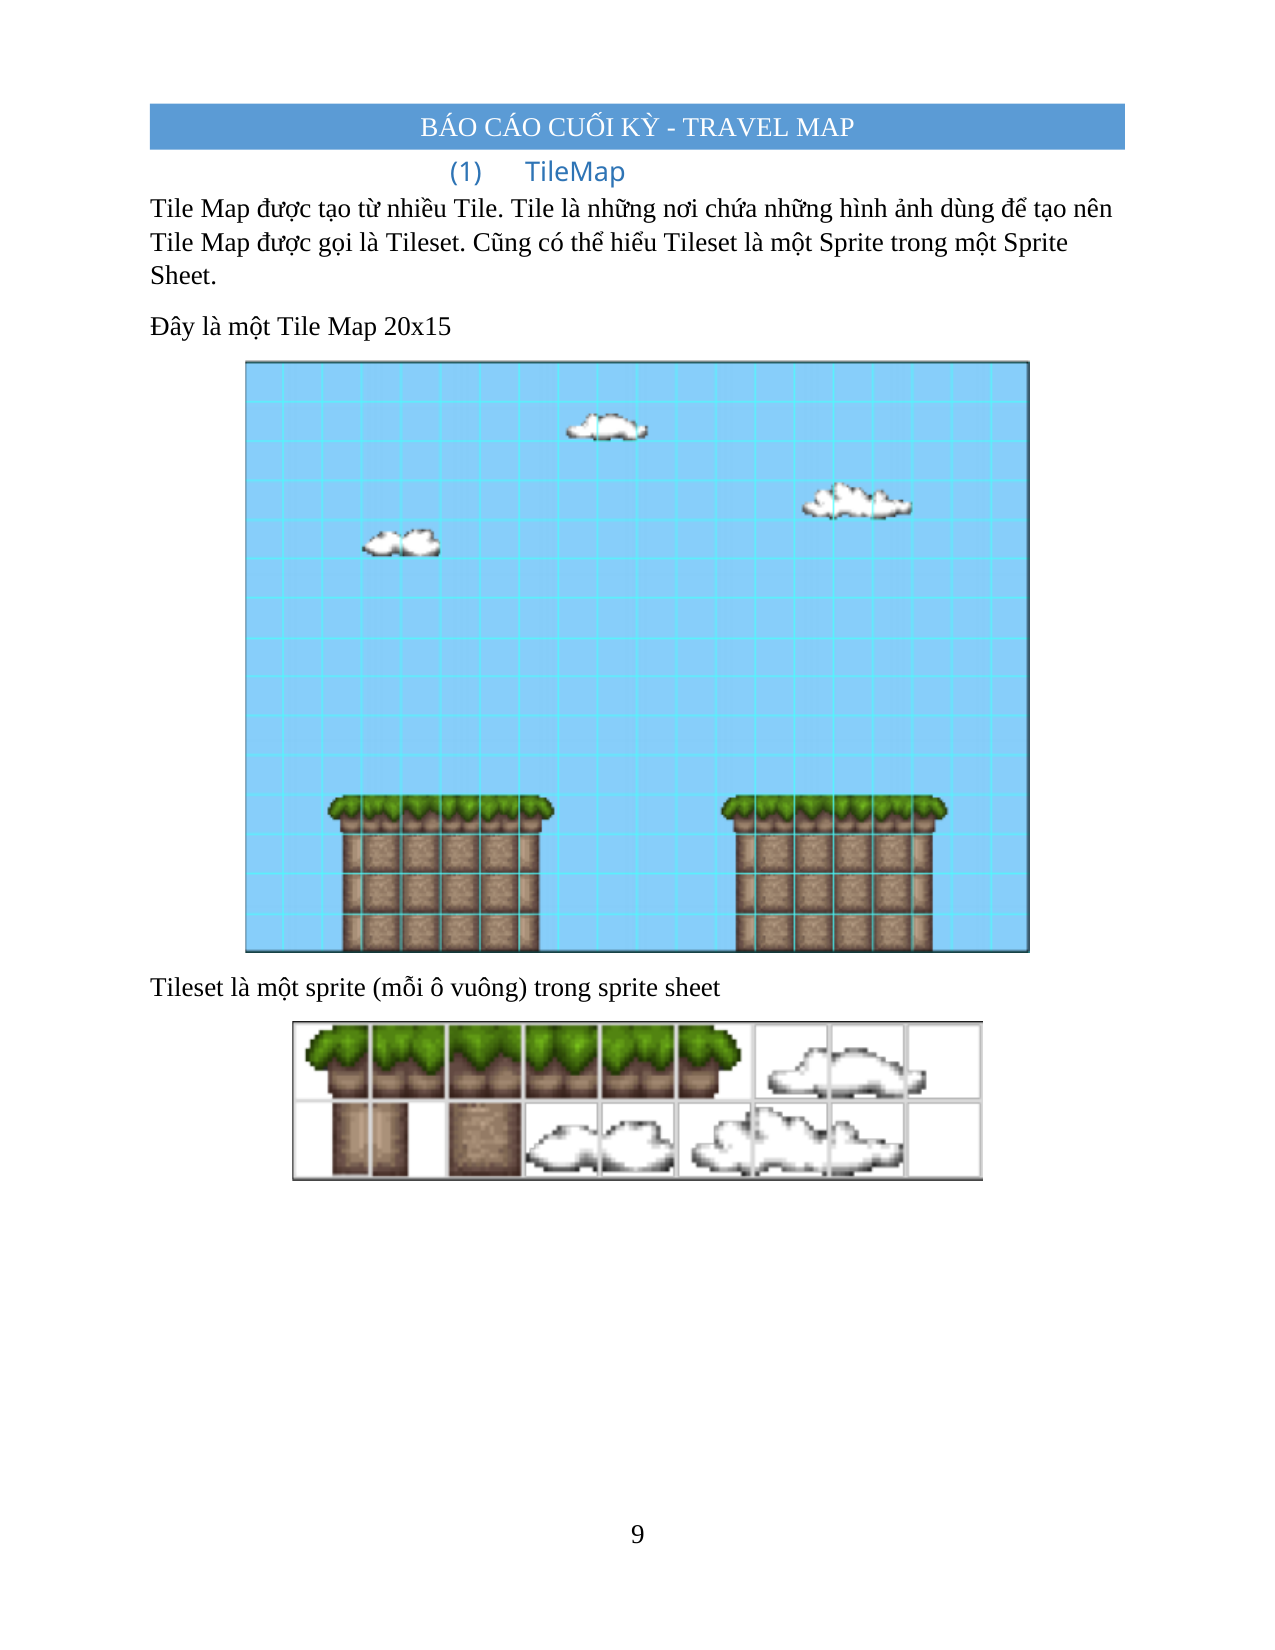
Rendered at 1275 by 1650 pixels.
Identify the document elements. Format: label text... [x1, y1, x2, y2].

text Đây là một Tile Map 20x15 [150, 310, 1125, 341]
subtitle TileMap [450, 150, 1125, 189]
text Tileset là một sprite (mỗi ô vuông) trong sprite sheet [150, 971, 1125, 1002]
picture [245, 360, 1030, 953]
picture [292, 1021, 983, 1181]
text Tile Map được tạo từ nhiều Tile. Tile là những nơi chứa những hình ảnh dùng để tạo nên Tile Map được gọi là Tileset. Cũng có thể hiểu Tileset là một Sprite trong một Sprite Sheet. [150, 192, 1125, 291]
